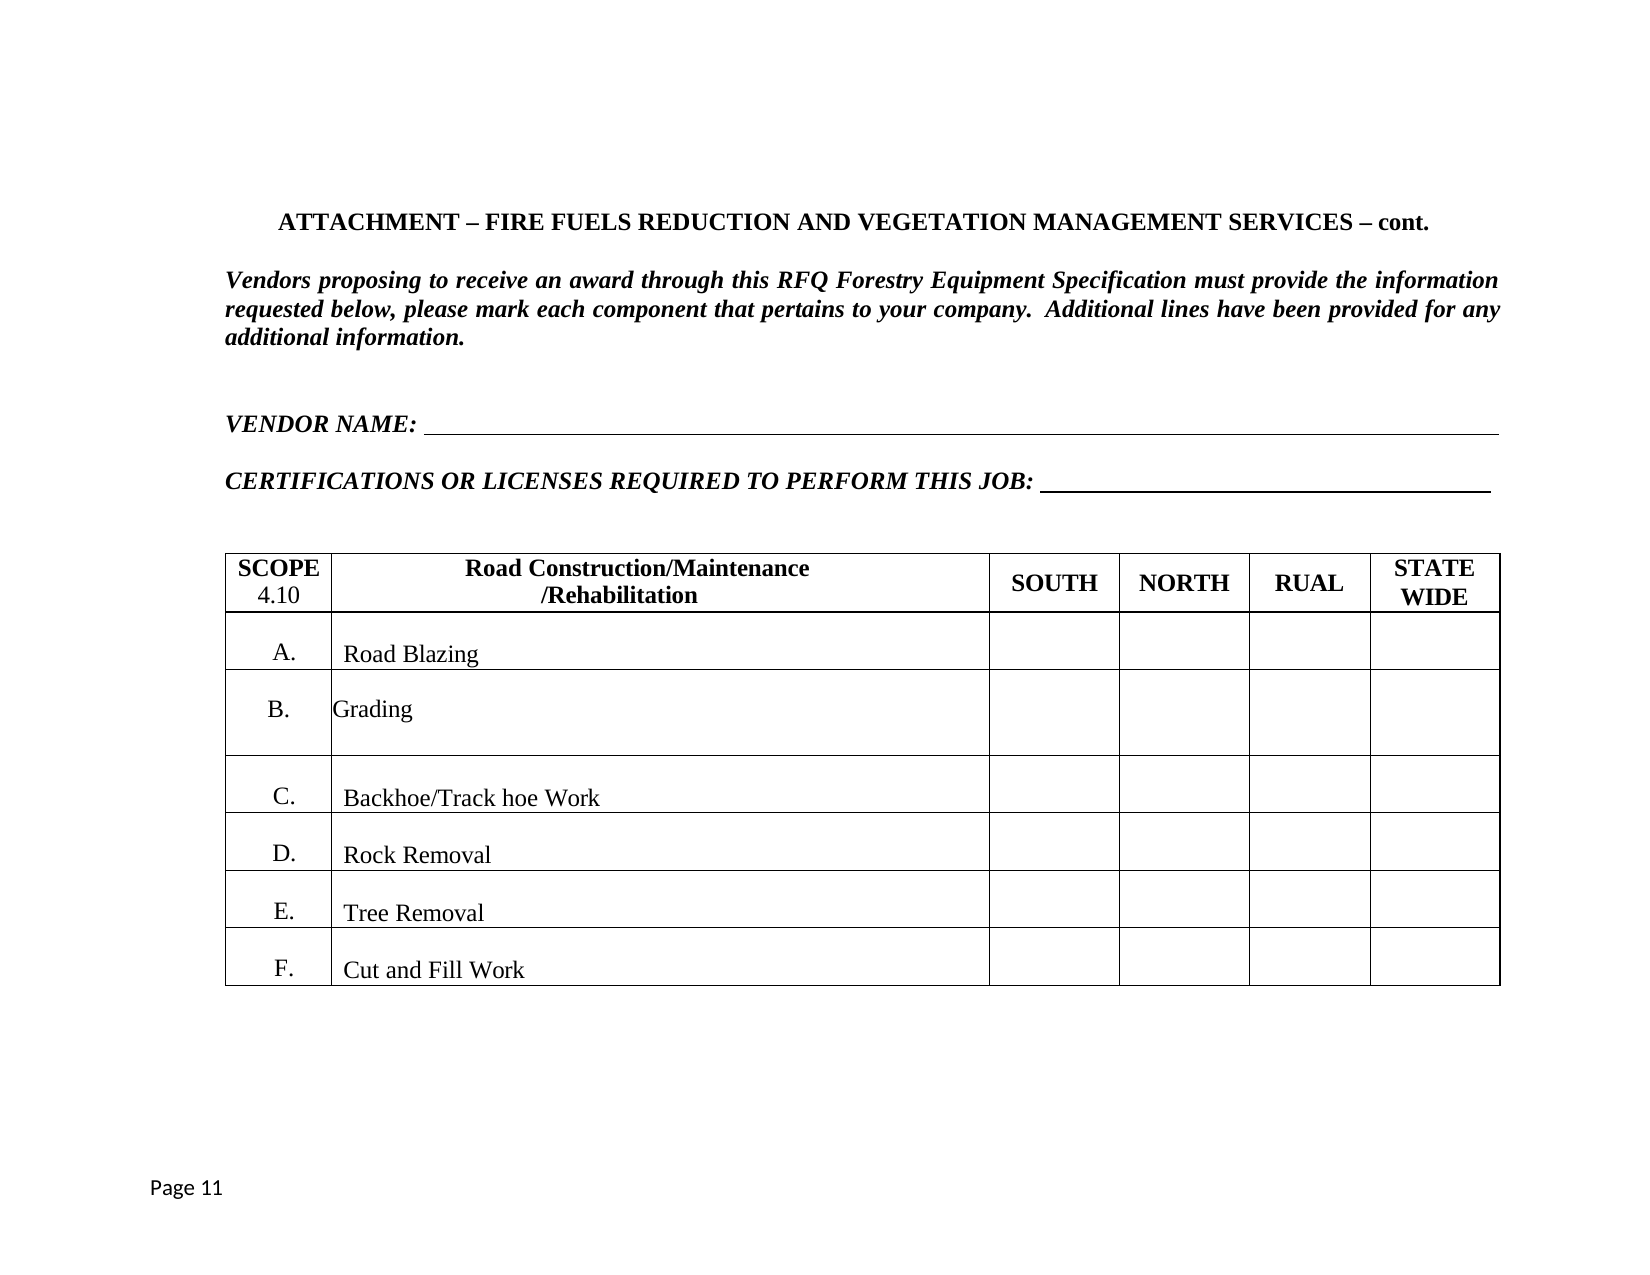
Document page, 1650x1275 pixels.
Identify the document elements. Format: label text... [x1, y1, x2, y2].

table_cell Tree Removal [332, 871, 989, 927]
table_cell [1250, 613, 1370, 669]
table_cell [1371, 928, 1499, 985]
table_header Road Construction/Maintenance /Rehabilitation [332, 554, 989, 611]
subtitle ATTACHMENT – FIRE FUELS REDUCTION AND VEGETATION MANAGEMENT SERVICES – cont. [278, 207, 1521, 236]
table_cell Road Blazing [332, 613, 989, 669]
table_cell Grading [332, 670, 989, 755]
table_cell [990, 756, 1119, 812]
table_cell [1371, 871, 1499, 927]
table_cell C. [226, 756, 331, 812]
table_cell [1250, 928, 1370, 985]
table_cell [1120, 871, 1249, 927]
table_header SCOPE 4.10 [226, 554, 331, 611]
table_cell [1371, 813, 1499, 870]
table_cell D. [226, 813, 331, 870]
table_cell [1120, 756, 1249, 812]
table_cell [1371, 613, 1499, 669]
table_header SOUTH [990, 554, 1119, 611]
table_cell [1120, 670, 1249, 755]
table_cell [1120, 613, 1249, 669]
table_cell [1250, 670, 1370, 755]
table_cell [1250, 756, 1370, 812]
table_cell [990, 613, 1119, 669]
table_cell E. [226, 871, 331, 927]
table_header NORTH [1120, 554, 1249, 611]
table_cell [1371, 670, 1499, 755]
table_cell [990, 670, 1119, 755]
table_cell B. [226, 670, 331, 755]
table_cell Backhoe/Track hoe Work [332, 756, 989, 812]
table_cell [1250, 871, 1370, 927]
table_header STATE WIDE [1371, 554, 1499, 611]
table_cell [1250, 813, 1370, 870]
table_cell Cut and Fill Work [332, 928, 989, 985]
table_cell A. [226, 613, 331, 669]
table_cell [1120, 813, 1249, 870]
text CERTIFICATIONS OR LICENSES REQUIRED TO PERFORM THIS JOB: [225, 466, 1521, 495]
table_header RUAL [1250, 554, 1370, 611]
table_cell [990, 871, 1119, 927]
table_cell [1120, 928, 1249, 985]
text VENDOR NAME: [225, 409, 1521, 438]
text Vendors proposing to receive an award through this RFQ Forestry Equipment Specification must provide the information requested below, please mark each component that pertains to your company. Additional lines have been provided for any additional information. [225, 265, 1501, 351]
table_cell [1371, 756, 1499, 812]
table_cell F. [226, 928, 331, 985]
table_cell Rock Removal [332, 813, 989, 870]
table_cell [990, 928, 1119, 985]
table_cell [990, 813, 1119, 870]
